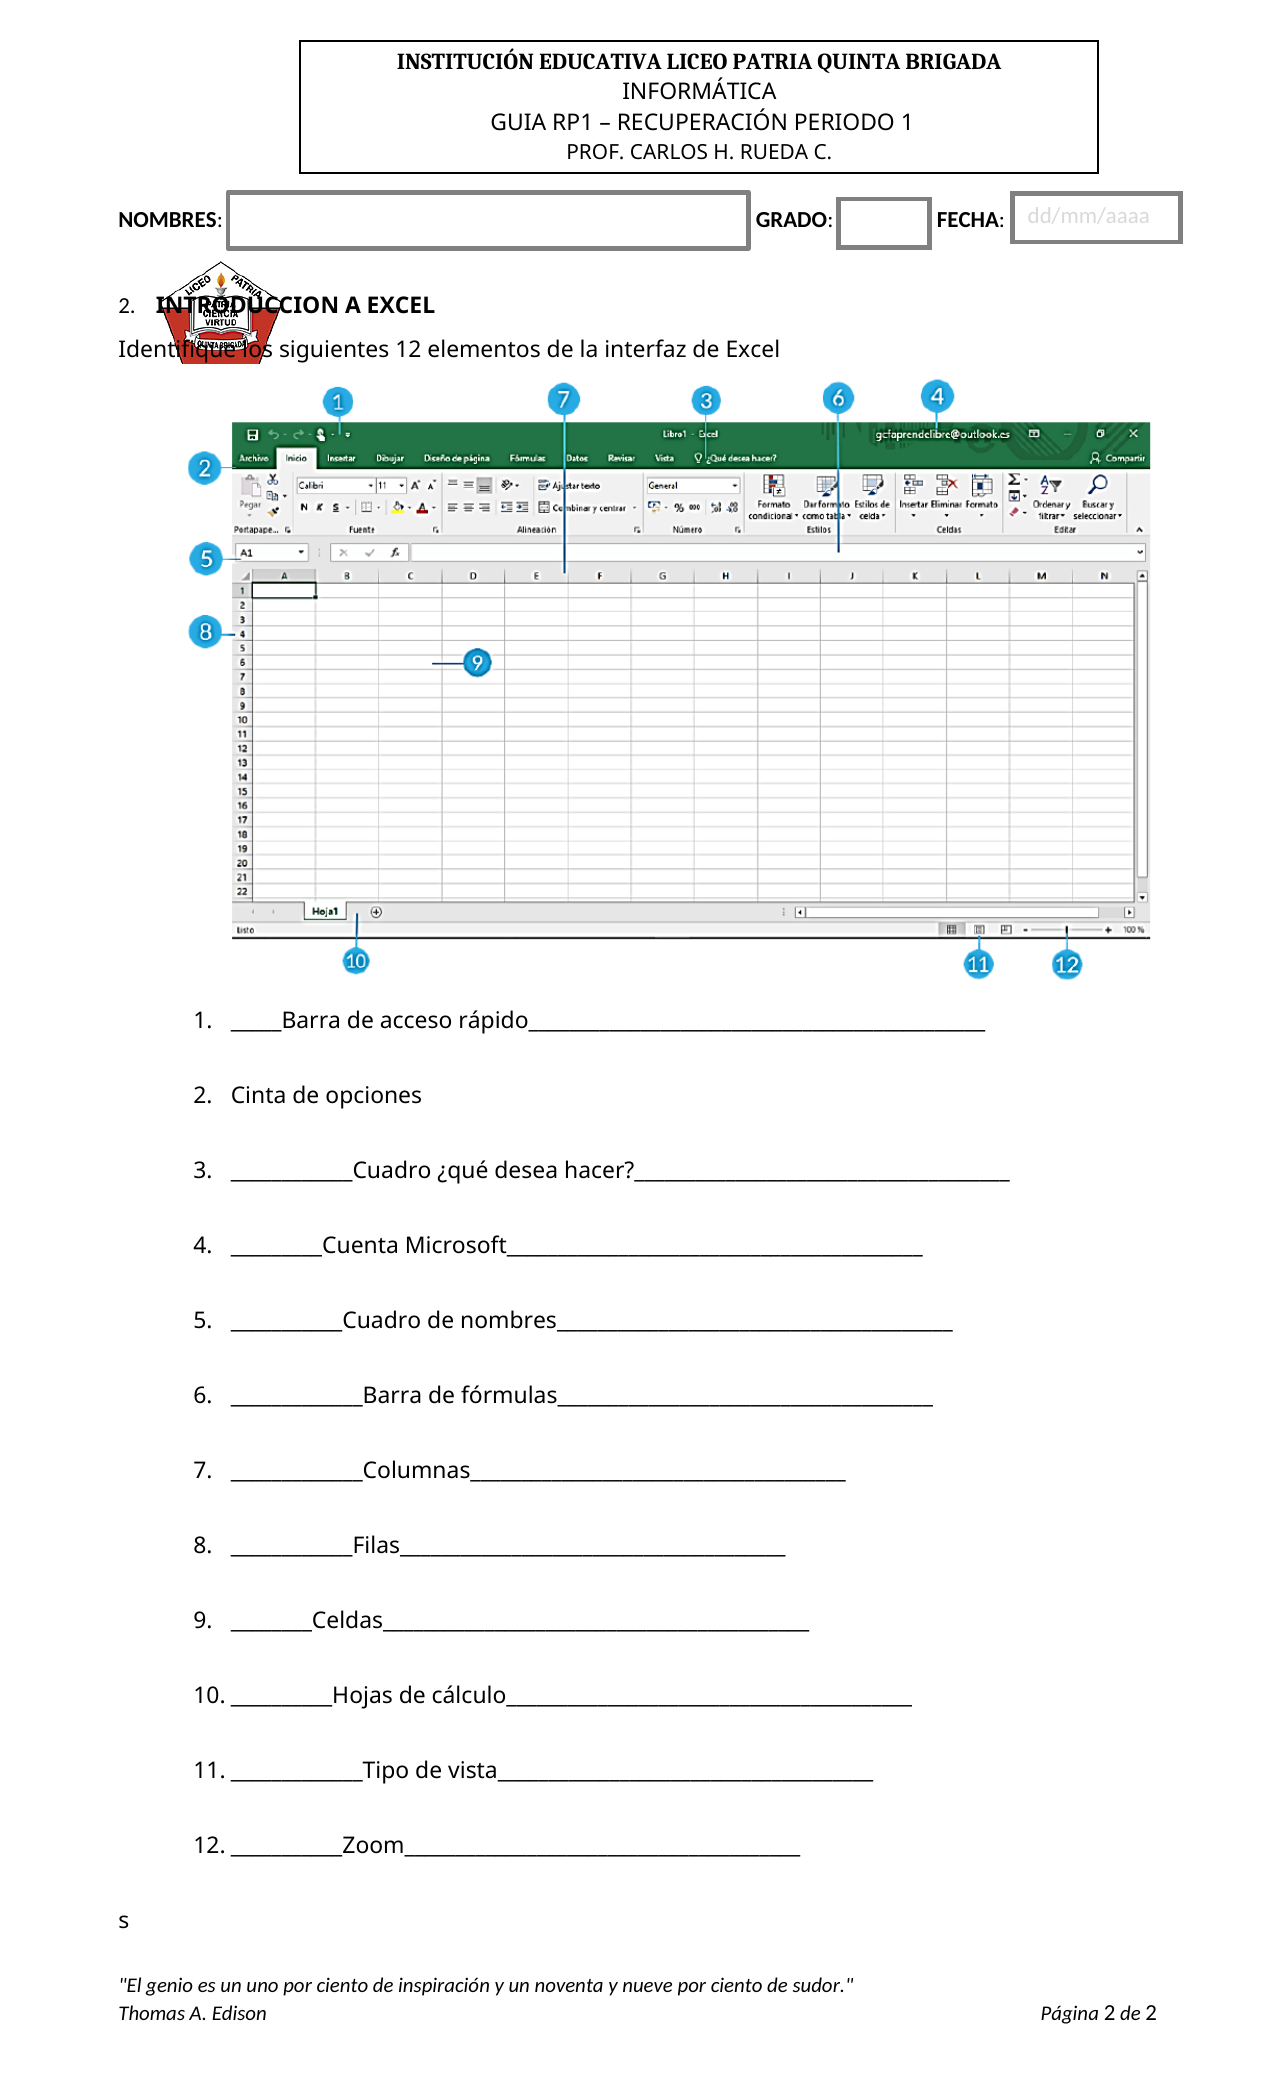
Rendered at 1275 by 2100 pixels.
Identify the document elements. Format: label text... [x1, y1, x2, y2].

list Cinta de opciones [193, 1079, 1157, 1111]
list ____________Filas______________________________________ [193, 1529, 1157, 1561]
list __________Hojas de cálculo________________________________________ [193, 1679, 1157, 1711]
list _____________Tipo de vista_____________________________________ [193, 1754, 1157, 1786]
list INTRODUCCION A EXCEL [118, 289, 1157, 321]
list _____________Barra de fórmulas_____________________________________ [193, 1379, 1157, 1411]
list ____________Cuadro ¿qué desea hacer?_____________________________________ [193, 1154, 1157, 1186]
picture [155, 364, 1195, 992]
list ___________Zoom_______________________________________ [193, 1829, 1157, 1861]
list ___________Cuadro de nombres_______________________________________ [193, 1304, 1157, 1336]
picture [159, 261, 282, 289]
list _____Barra de acceso rápido_____________________________________________ [193, 1004, 1157, 1036]
text Identifique los siguientes 12 elementos de la interfaz de Excel [118, 333, 1157, 364]
list ________Celdas__________________________________________ [193, 1604, 1157, 1636]
list _________Cuenta Microsoft_________________________________________ [193, 1229, 1157, 1261]
list _____________Columnas_____________________________________ [193, 1454, 1157, 1486]
text s [118, 1904, 1157, 1936]
picture [159, 321, 282, 333]
